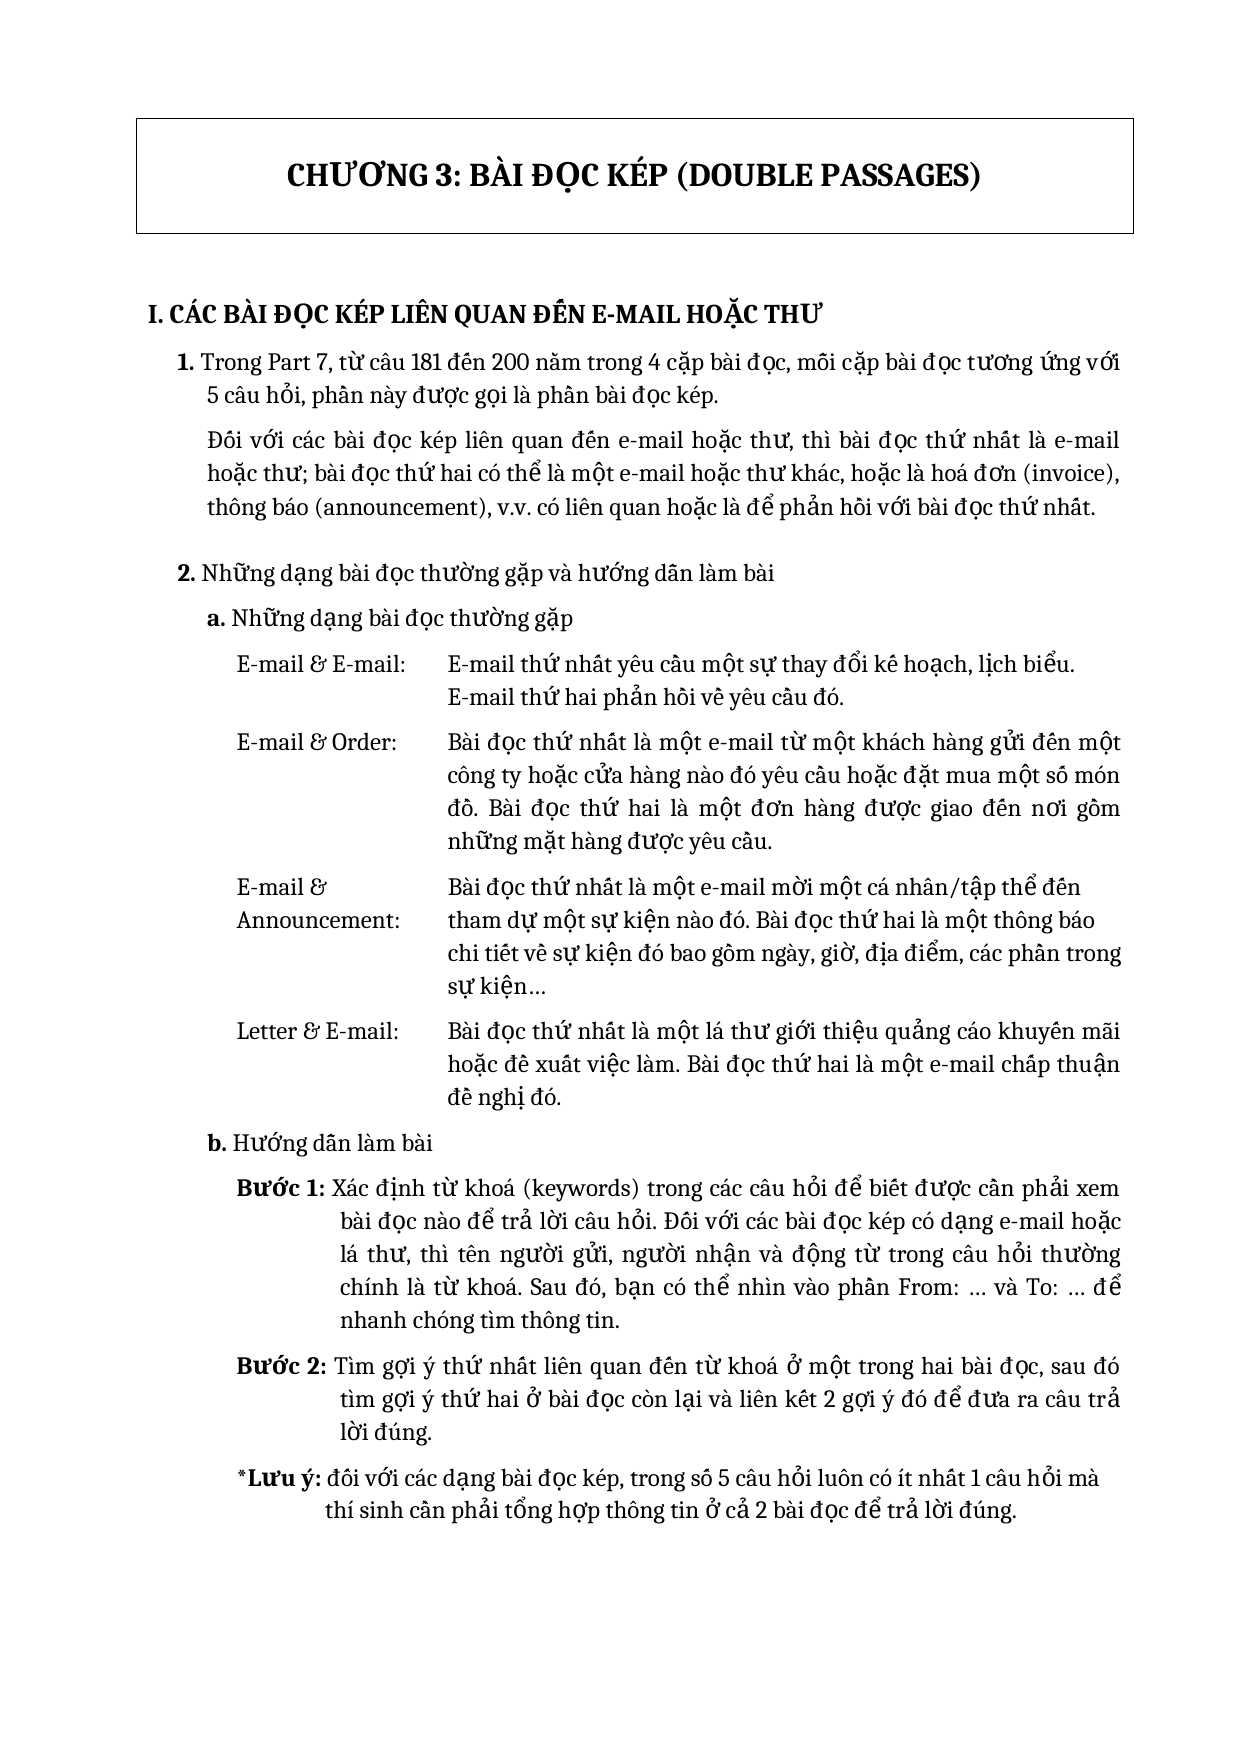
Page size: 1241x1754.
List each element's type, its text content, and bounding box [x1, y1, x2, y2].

text E-mail & Bài đọc thứ nhất là một e-mail mời một cá nhân/tập thể đến [236, 873, 1122, 901]
text Đối với các bài đọc kép liên quan đến e-mail hoặc thư, thì bài đọc thứ nhất là e-mail hoặc thư; bài đọc thứ hai có thể là một e-mail hoặc thư khác, hoặc là hoá đơn (invoice), thông báo (announcement), v.v. có liên quan hoặc là để phản hồi với bài đọc thứ nhất. [207, 426, 1122, 521]
text E-mail & Order: Bài đọc thứ nhất là một e-mail từ một khách hàng gửi đến một công ty hoặc cửa hàng nào đó yêu cầu hoặc đặt mua một số món đồ. Bài đọc thứ hai là một đơn hàng được giao đến nơi gồm những mặt hàng được yêu cầu. [236, 728, 1122, 856]
text Letter & E-mail: Bài đọc thứ nhất là một lá thư giới thiệu quảng cáo khuyến mãi hoặc đề xuất việc làm. Bài đọc thứ hai là một e-mail chấp thuận đề nghị đó. [236, 1017, 1122, 1112]
text *Lưu ý: đối với các dạng bài đọc kép, trong số 5 câu hỏi luôn có ít nhất 1 câu hỏi mà thí sinh cần phải tổng hợp thông tin ở cả 2 bài đọc để trả lời đúng. [236, 1463, 1122, 1525]
text 1. Trong Part 7, từ câu 181 đến 200 nằm trong 4 cặp bài đọc, mỗi cặp bài đọc tương ứng với 5 câu hỏi, phần này được gọi là phần bài đọc kép. [177, 348, 1122, 409]
text Announcement: tham dự một sự kiện nào đó. Bài đọc thứ hai là một thông báo [236, 906, 1122, 934]
text 2. Những dạng bài đọc thường gặp và hướng dẫn làm bài [177, 558, 1122, 587]
text Bước 2: Tìm gợi ý thứ nhất liên quan đến từ khoá ở một trong hai bài đọc, sau đó tìm gợi ý thứ hai ở bài đọc còn lại và liên kết 2 gợi ý đó để đưa ra câu trả lời đúng. [236, 1352, 1122, 1447]
text I. CÁC BÀI ĐỌC KÉP LIÊN QUAN ĐẾN E-MAIL HOẶC THƯ [148, 299, 1122, 331]
text Bước 1: Xác định từ khoá (keywords) trong các câu hỏi để biết được cần phải xem bài đọc nào để trả lời câu hỏi. Đối với các bài đọc kép có dạng e-mail hoặc lá thư, thì tên người gửi, người nhận và động từ trong câu hỏi thường chính là từ khoá. Sau đó, bạn có thể nhìn vào phần From: … và To: … để nhanh chóng tìm thông tin. [236, 1174, 1122, 1335]
table_header [137, 119, 1133, 232]
text E-mail thứ hai phản hồi về yêu cầu đó. [447, 682, 1122, 711]
text chi tiết về sự kiện đó bao gồm ngày, giờ, địa điểm, các phần trong sự kiện… [448, 939, 1122, 1000]
text a. Những dạng bài đọc thường gặp [207, 604, 1122, 633]
text E-mail & E-mail: E-mail thứ nhất yêu cầu một sự thay đổi kế hoạch, lịch biểu. [236, 649, 1122, 678]
text b. Hướng dẫn làm bài [207, 1129, 1122, 1157]
